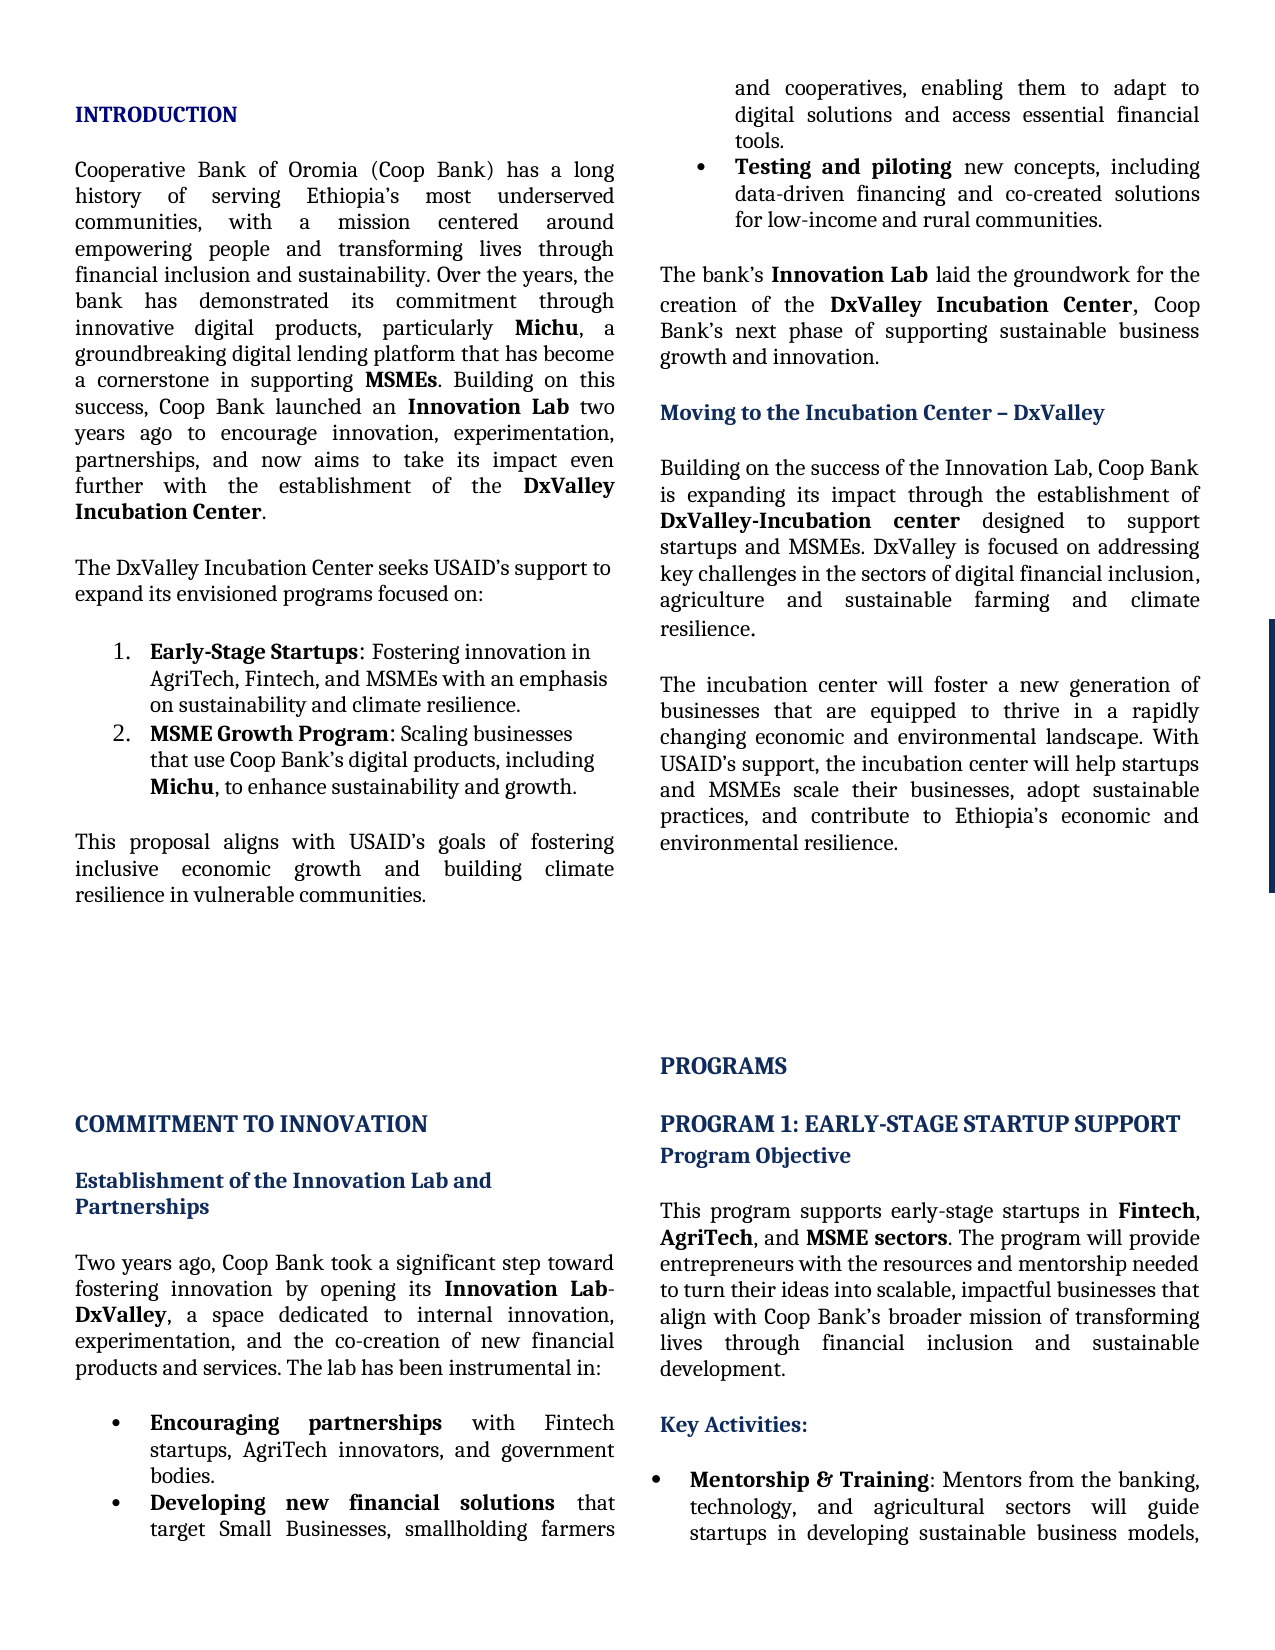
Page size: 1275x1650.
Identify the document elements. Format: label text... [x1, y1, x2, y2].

list Developing new financial solutions that target Small Businesses, smallholding farmers and cooperatives, enabling them to adapt to digital solutions and access essential financial tools. [112, 1489, 615, 1542]
text This program supports early-stage startups in Fintech, AgriTech, and MSME sectors. The program will provide entrepreneurs with the resources and mentorship needed to turn their ideas into scalable, impactful businesses that align with Coop Bank’s broader mission of transforming lives through financial inclusion and sustainable development. [660, 1198, 1200, 1382]
list Early-Stage Startups: Fostering innovation in AgriTech, Fintech, and MSMEs with an emphasis on sustainability and climate resilience. [112, 636, 615, 718]
text Commitment to Innovation [75, 1110, 615, 1167]
text INTRODUCTION [75, 101, 615, 128]
text Moving to the Incubation Center – DxValley [660, 399, 1200, 426]
text The bank’s Innovation Lab laid the groundwork for the creation of the DxValley Incubation Center, Coop Bank’s next phase of supporting sustainable business growth and innovation. [660, 262, 1200, 370]
list Testing and piloting new concepts, including data-driven financing and co-created solutions for low-income and rural communities. [697, 154, 1200, 233]
text The DxValley Incubation Center seeks USAID’s support to expand its envisioned programs focused on: [75, 554, 615, 607]
list Encouraging partnerships with Fintech startups, AgriTech innovators, and government bodies. [112, 1410, 615, 1489]
subtitle Program Objective [660, 1142, 1200, 1169]
list Building on the success of the Innovation Lab, Coop Bank is expanding its impact through the establishment of DxValley-Incubation center designed to support startups and MSMEs. DxValley is focused on addressing key challenges in the sectors of digital financial inclusion, agriculture and sustainable farming and climate resilience. [660, 455, 1200, 642]
text PROGRAMS [660, 1052, 1200, 1080]
subtitle Key Activities: [660, 1412, 1200, 1438]
text Establishment of the Innovation Lab and Partnerships [75, 1167, 615, 1220]
text The incubation center will foster a new generation of businesses that are equipped to thrive in a rapidly changing economic and environmental landscape. With USAID’s support, the incubation center will help startups and MSMEs scale their businesses, adopt sustainable practices, and contribute to Ethiopia’s economic and environmental resilience. [660, 671, 1200, 856]
list Developing new financial solutions that target Small Businesses, smallholding farmers and cooperatives, enabling them to adapt to digital solutions and access essential financial tools. [697, 75, 1200, 154]
text Program 1: Early-Stage Startup Support [660, 1109, 1200, 1138]
list MSME Growth Program: Scaling businesses that use Coop Bank’s digital products, including Michu, to enhance sustainability and growth. [112, 718, 615, 800]
text This proposal aligns with USAID’s goals of fostering inclusive economic growth and building climate resilience in vulnerable communities. [75, 829, 615, 908]
text Two years ago, Coop Bank took a significant step toward fostering innovation by opening its Innovation Lab-DxValley, a space dedicated to internal innovation, experimentation, and the co-creation of new financial products and services. The lab has been instrumental in: [75, 1249, 615, 1381]
text Cooperative Bank of Oromia (Coop Bank) has a long history of serving Ethiopia’s most underserved communities, with a mission centered around empowering people and transforming lives through financial inclusion and sustainability. Over the years, the bank has demonstrated its commitment through innovative digital products, particularly Michu, a groundbreaking digital lending platform that has become a cornerstone in supporting MSMEs. Building on this success, Coop Bank launched an Innovation Lab two years ago to encourage innovation, experimentation, partnerships, and now aims to take its impact even further with the establishment of the DxValley Incubation Center. [75, 156, 615, 525]
